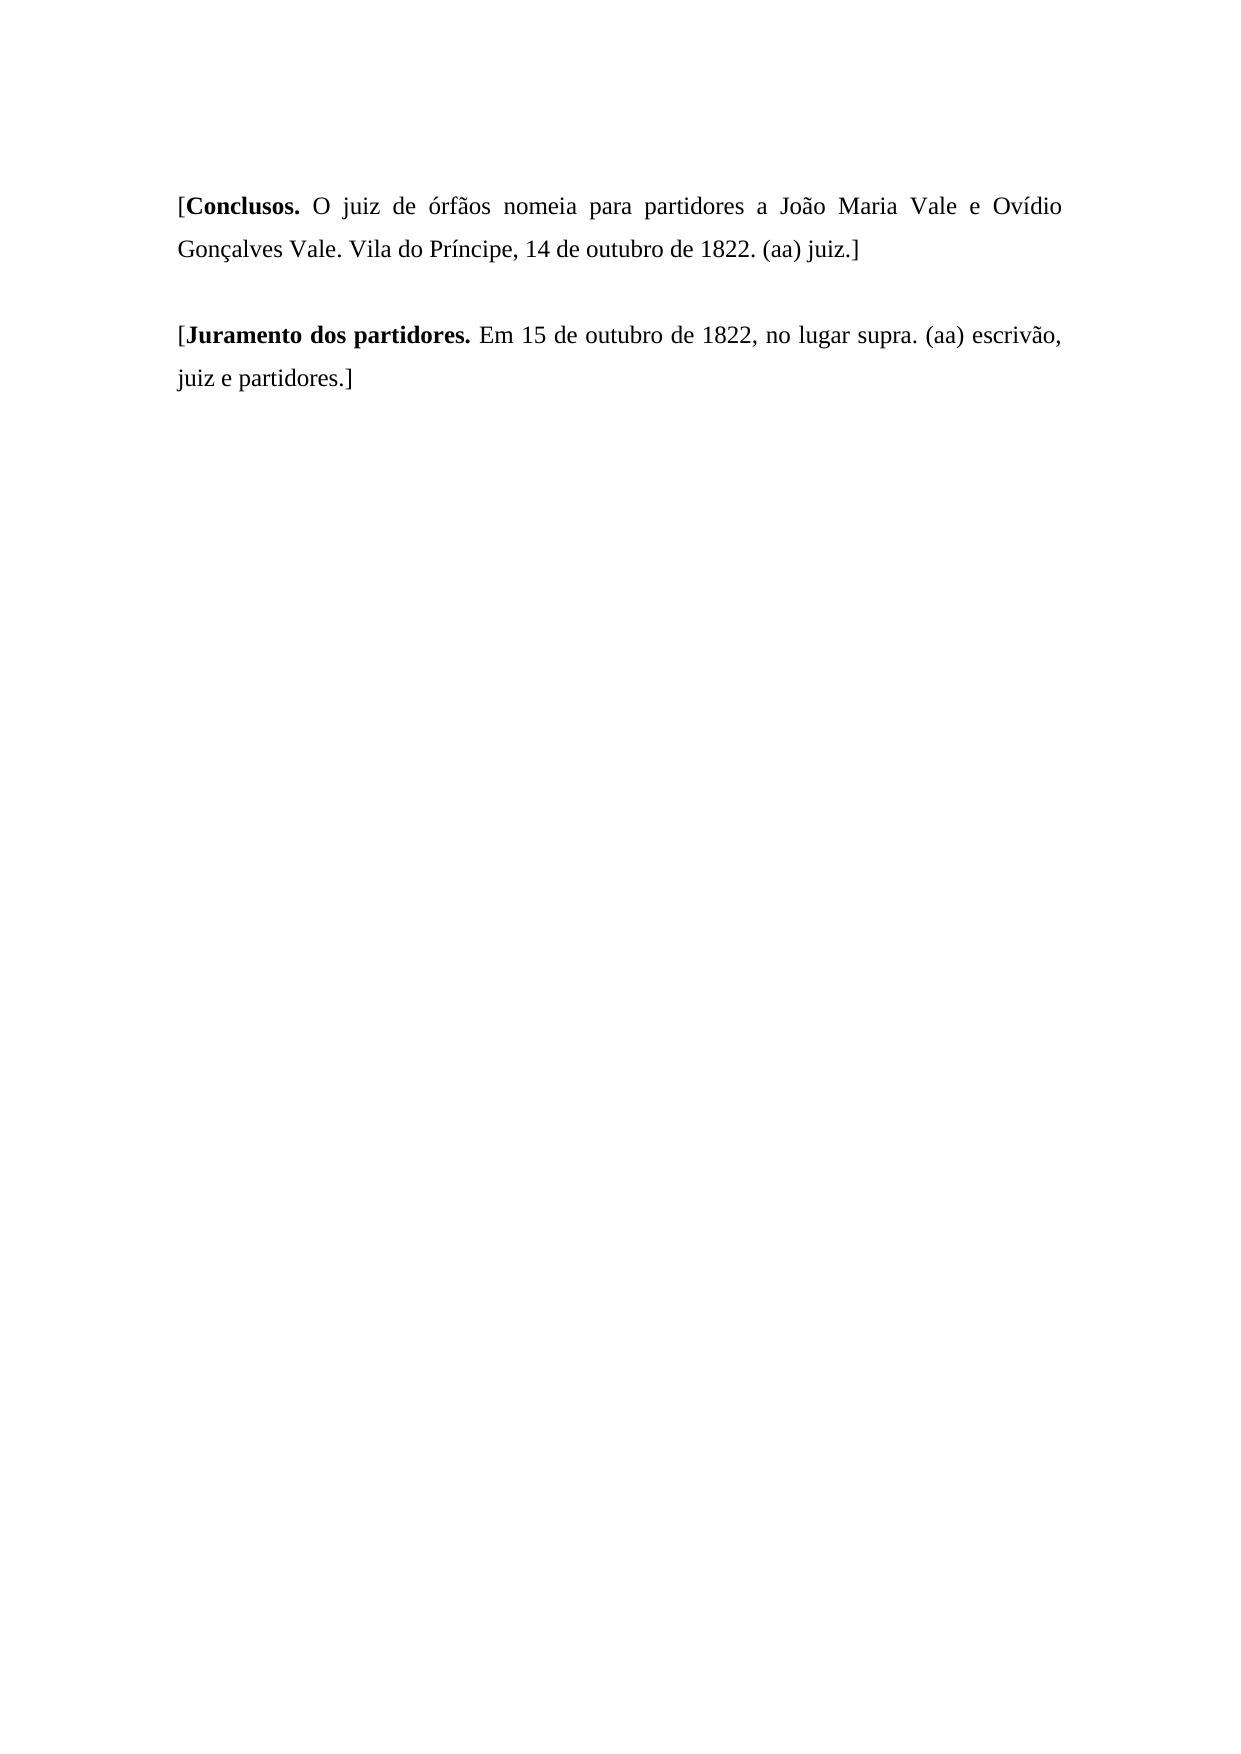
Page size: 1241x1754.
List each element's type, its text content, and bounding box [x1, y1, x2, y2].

text [Conclusos. O juiz de órfãos nomeia para partidores a João Maria Vale e Ovídio Gonçalves Vale. Vila do Príncipe, 14 de outubro de 1822. (aa) juiz.] [177, 191, 1063, 263]
text [Juramento dos partidores. Em 15 de outubro de 1822, no lugar supra. (aa) escrivão, juiz e partidores.] [177, 320, 1063, 392]
